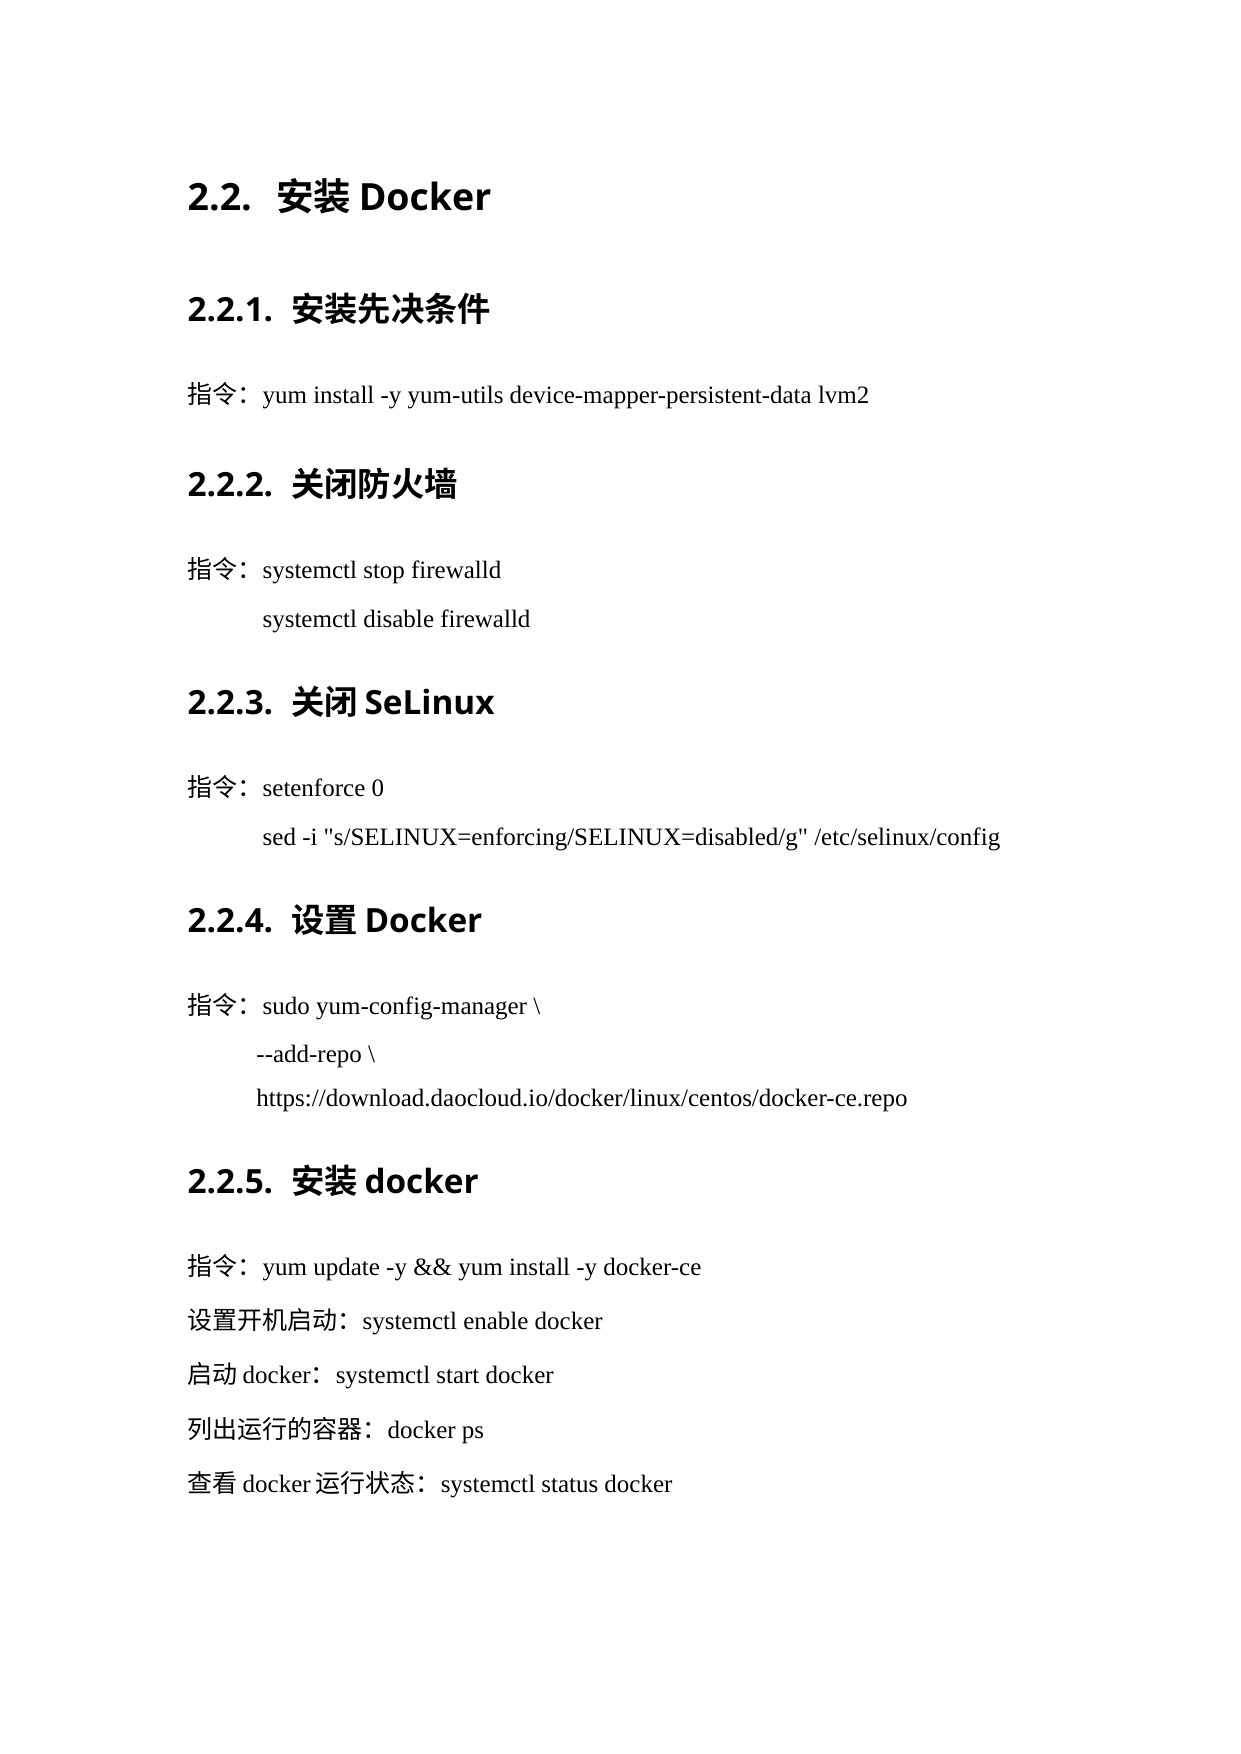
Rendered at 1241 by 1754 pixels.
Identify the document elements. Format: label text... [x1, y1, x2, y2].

text 启动docker：systemctl start docker [187, 1355, 1053, 1391]
text 指令：systemctl stop firewalld [187, 549, 1053, 586]
text 列出运行的容器：docker ps [187, 1409, 1053, 1446]
subtitle 安装docker [187, 1147, 1053, 1212]
text systemctl disable firewalld [187, 604, 1053, 632]
text 指令：yum install -y yum-utils device-mapper-persistent-data lvm2 [187, 374, 1053, 411]
subtitle 关闭SeLinux [187, 668, 1053, 733]
text sed -i "s/SELINUX=enforcing/SELINUX=disabled/g" /etc/selinux/config [187, 822, 1053, 850]
subtitle 安装先决条件 [187, 275, 1053, 340]
text --add-repo \ [187, 1039, 1053, 1068]
text 设置开机启动：systemctl enable docker [187, 1301, 1053, 1337]
subtitle 安装Docker [187, 162, 1053, 227]
text 指令：sudo yum-config-manager \ [187, 985, 1053, 1021]
text https://download.daocloud.io/docker/linux/centos/docker-ce.repo [187, 1083, 1053, 1111]
subtitle 设置Docker [187, 886, 1053, 951]
subtitle 关闭防火墙 [187, 450, 1053, 515]
text 查看docker运行状态：systemctl status docker [187, 1464, 1053, 1500]
text 指令：setenforce 0 [187, 767, 1053, 803]
text 指令：yum update -y && yum install -y docker-ce [187, 1246, 1053, 1282]
